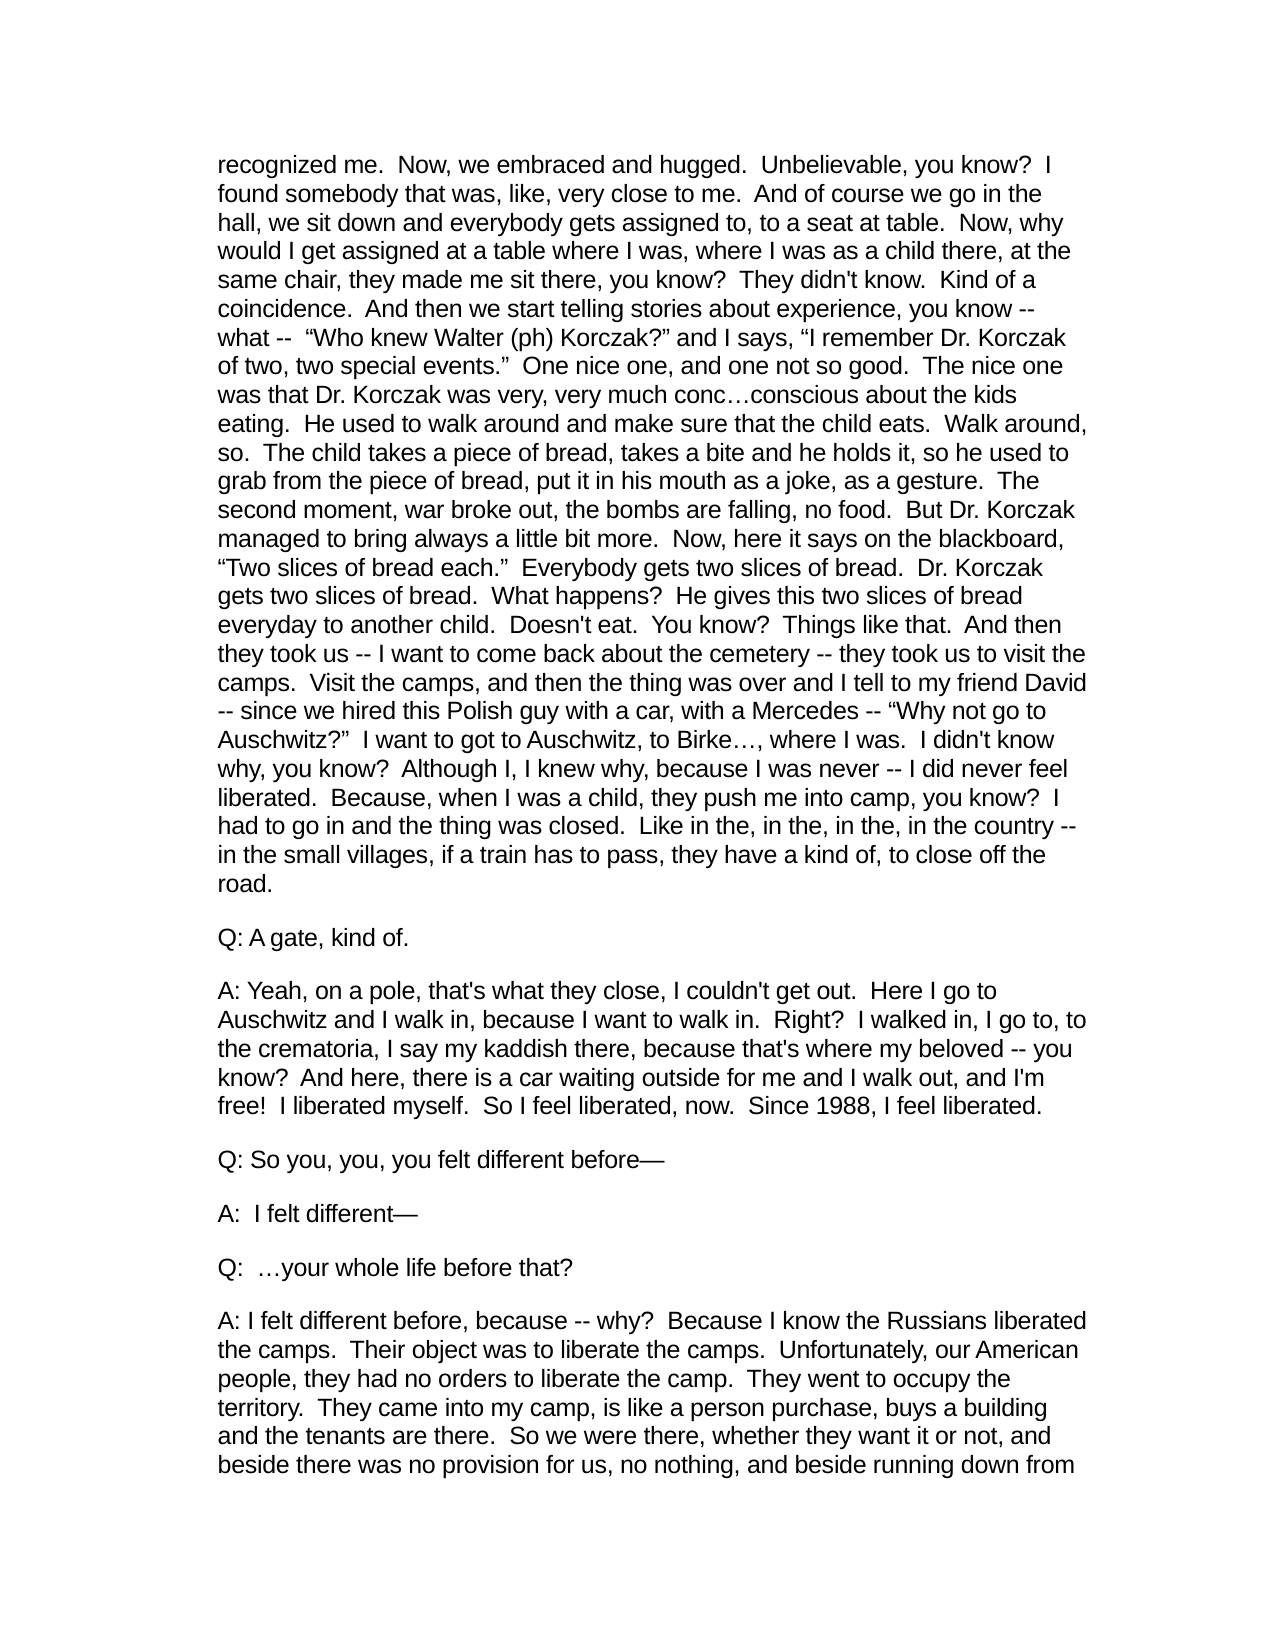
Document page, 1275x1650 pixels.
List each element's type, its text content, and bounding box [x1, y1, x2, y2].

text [217, 1306, 1087, 1479]
text Q: So you, you, you felt different before— [217, 1145, 1087, 1174]
text A: I felt different— [217, 1199, 1087, 1227]
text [217, 150, 1087, 897]
text Q: …your whole life before that? [217, 1252, 1087, 1281]
text Q: A gate, kind of. [217, 922, 1087, 951]
text A: Yeah, on a pole, that's what they close, I couldn't get out. Here I go to Auschwitz and I walk in, because I want to walk in. Right? I walked in, I go to, to the crematoria, I say my kaddish there, because that's where my beloved -- you know? And here, there is a car waiting outside for me and I walk out, and I'm free! I liberated myself. So I feel liberated, now. Since 1988, I feel liberated. [217, 976, 1087, 1120]
